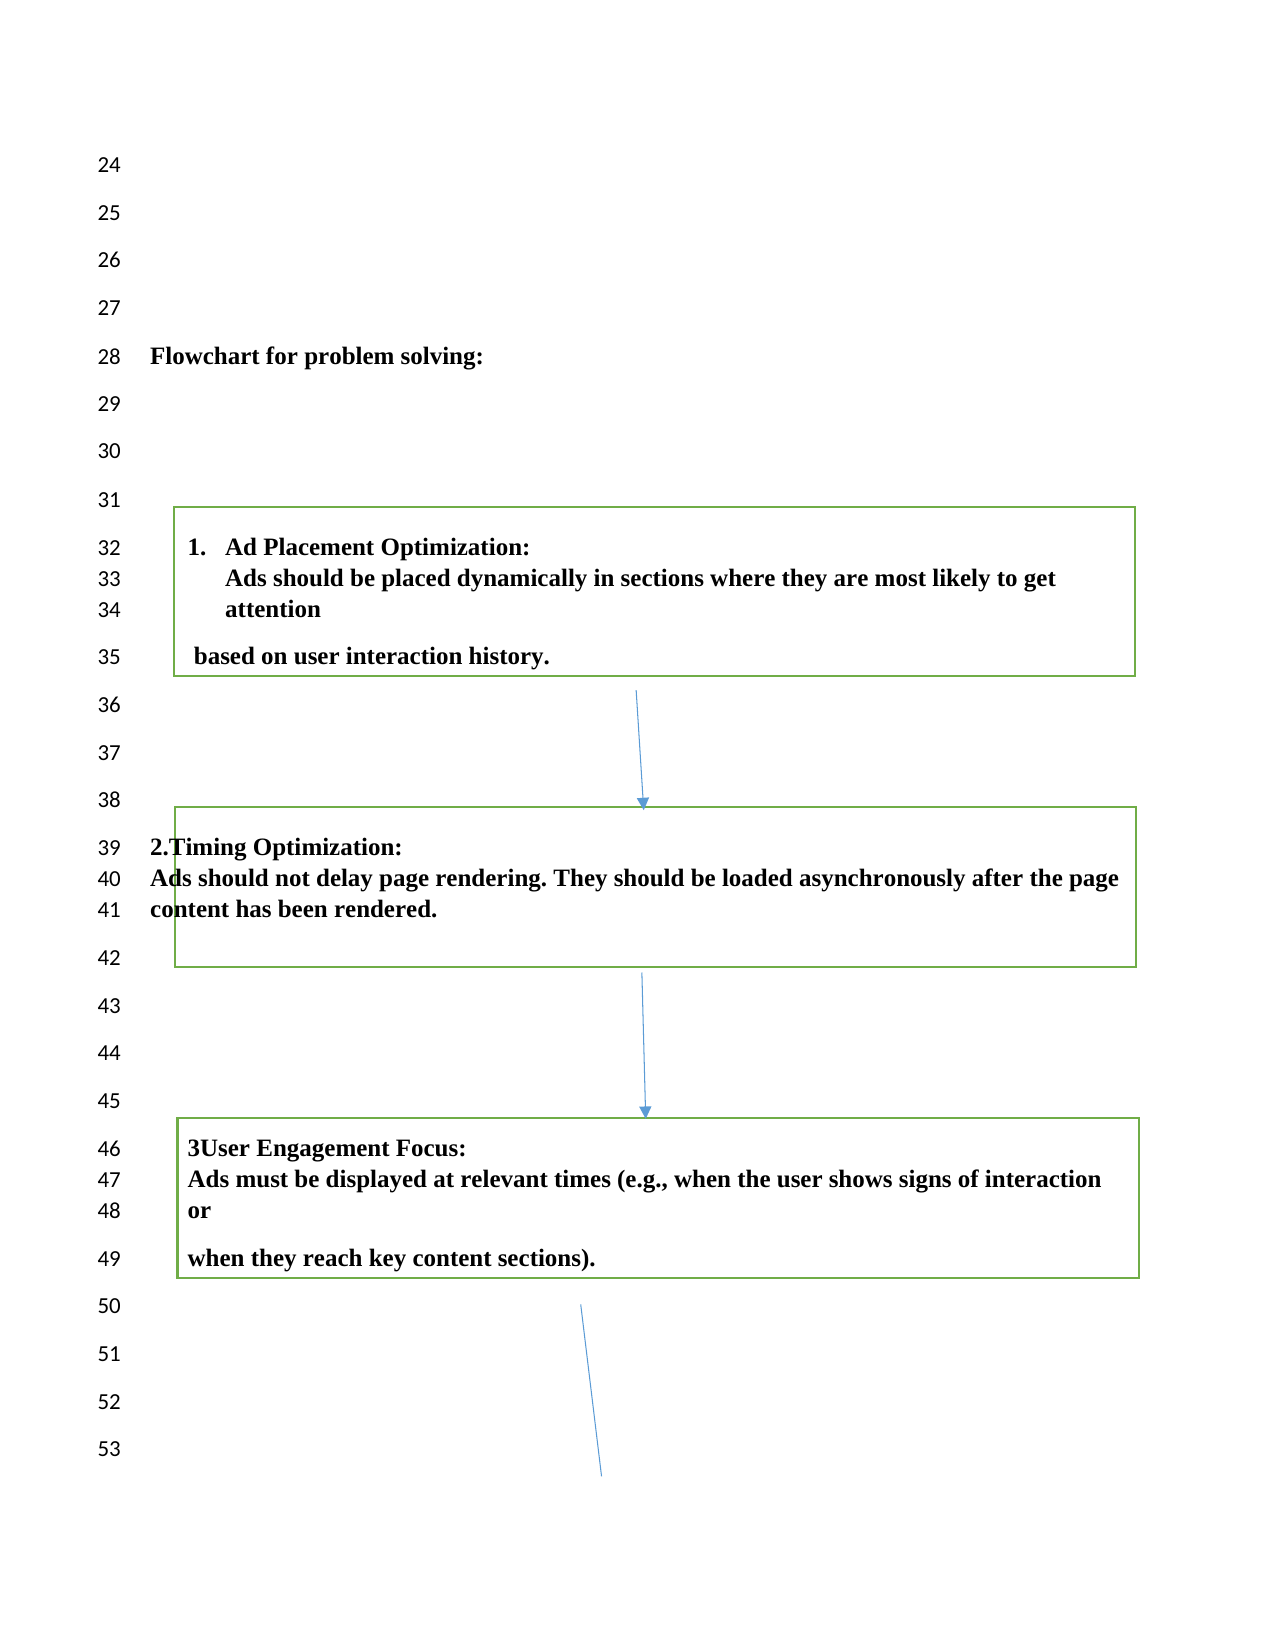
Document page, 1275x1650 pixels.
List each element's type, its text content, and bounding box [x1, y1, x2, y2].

text 2.Timing Optimization: Ads should not delay page rendering. They should be loaded asynchronously after the page content has been rendered. [150, 832, 1125, 923]
list Ad Placement Optimization: Ads should be placed dynamically in sections where they are most likely to get attention [187, 532, 1125, 622]
text 3User Engagement Focus: Ads must be displayed at relevant times (e.g., when the user shows signs of interaction or [187, 1133, 1125, 1224]
text  [150, 942, 1125, 971]
text Flowchart for problem solving: [150, 341, 1125, 369]
text when they reach key content sections). [187, 1243, 1125, 1271]
text based on user interaction history. [187, 641, 1125, 670]
